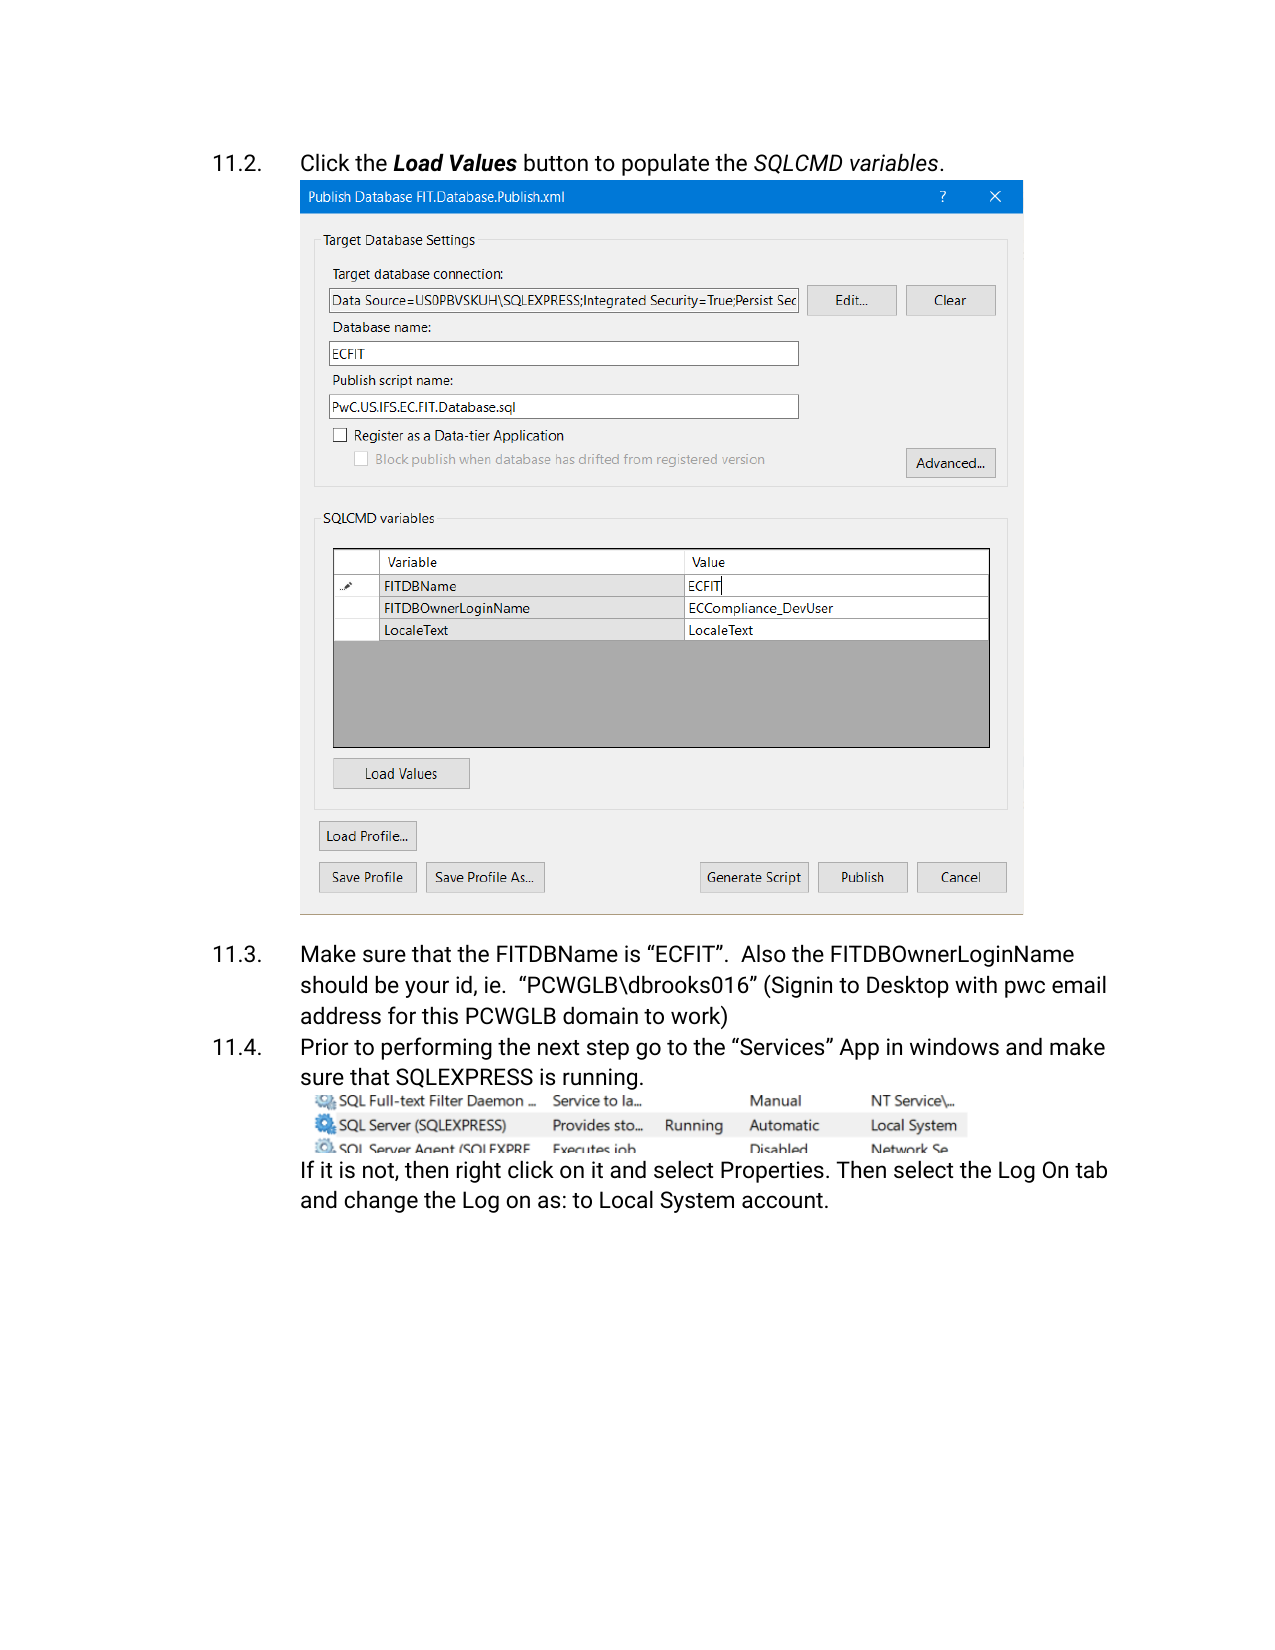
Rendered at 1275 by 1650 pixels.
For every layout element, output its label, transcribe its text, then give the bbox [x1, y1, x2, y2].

picture [300, 1095, 978, 1153]
text If it is not, then right click on it and select Properties. Then select the Log On tab and change the Log on as: to Local System account. [300, 1157, 1125, 1214]
picture [300, 180, 1024, 915]
list Make sure that the FITDBName is “ECFIT”. Also the FITDBOwnerLoginName should be your id, ie. “PCWGLB\dbrooks016” (Signin to Desktop with pwc email address for this PCWGLB domain to work) [262, 941, 1125, 1030]
list Prior to performing the next step go to the “Services” App in windows and make sure that SQLEXPRESS is running. [262, 1034, 1125, 1091]
